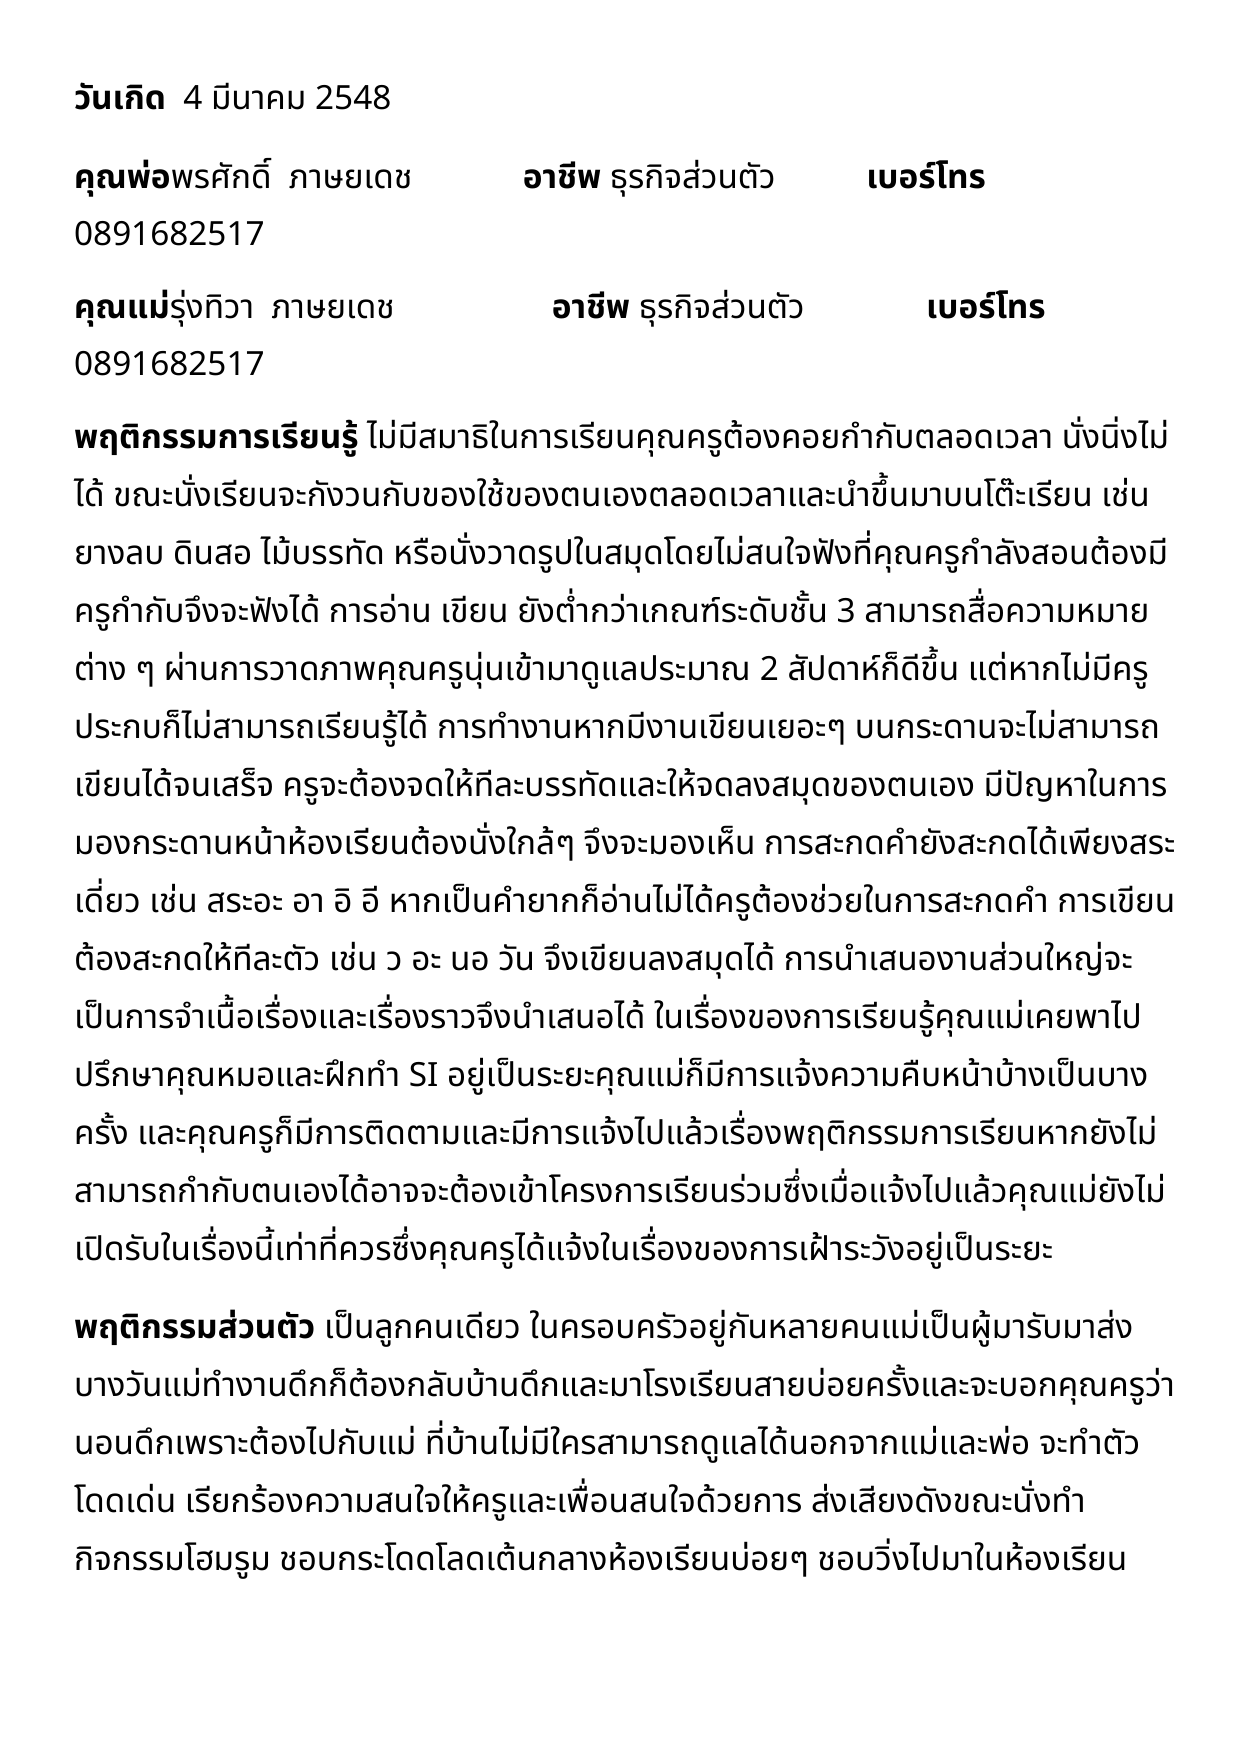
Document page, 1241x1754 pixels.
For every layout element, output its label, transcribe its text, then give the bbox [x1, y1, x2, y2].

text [74, 1303, 1184, 1586]
text พฤติกรรมการเรียนรู้ ไม่มีสมาธิในการเรียนคุณครูต้องคอยกำกับตลอดเวลา นั่งนิ่งไม่ได้ ขณะนั่งเรียนจะกังวนกับของใช้ของตนเองตลอดเวลาและนำขึ้นมาบนโต๊ะเรียน เช่น ยางลบ ดินสอ ไม้บรรทัด หรือนั่งวาดรูปในสมุดโดยไม่สนใจฟังที่คุณครูกำลังสอนต้องมีครูกำกับจึงจะฟังได้ การอ่าน เขียน ยังต่ำกว่าเกณฑ์ระดับชั้น 3 สามารถสื่อความหมายต่าง ๆ ผ่านการวาดภาพคุณครูนุ่นเข้ามาดูแลประมาณ 2 สัปดาห์ก็ดีขึ้น แต่หากไม่มีครูประกบก็ไม่สามารถเรียนรู้ได้ การทำงานหากมีงานเขียนเยอะๆ บนกระดานจะไม่สามารถเขียนได้จนเสร็จ ครูจะต้องจดให้ทีละบรรทัดและให้จดลงสมุดของตนเอง มีปัญหาในการมองกระดานหน้าห้องเรียนต้องนั่งใกล้ๆ จึงจะมองเห็น การสะกดคำยังสะกดได้เพียงสระเดี่ยว เช่น สระอะ อา อิ อี หากเป็นคำยากก็อ่านไม่ได้ครูต้องช่วยในการสะกดคำ การเขียนต้องสะกดให้ทีละตัว เช่น ว อะ นอ วัน จึงเขียนลงสมุดได้ การนำเสนองานส่วนใหญ่จะเป็นการจำเนื้อเรื่องและเรื่องราวจึงนำเสนอได้ ในเรื่องของการเรียนรู้คุณแม่เคยพาไปปรึกษาคุณหมอและฝึกทำ SI อยู่เป็นระยะคุณแม่ก็มีการแจ้งความคืบหน้าบ้างเป็นบางครั้ง และคุณครูก็มีการติดตามและมีการแจ้งไปแล้วเรื่องพฤติกรรมการเรียนหากยังไม่สามารถกำกับตนเองได้อาจจะต้องเข้าโครงการเรียนร่วมซึ่งเมื่อแจ้งไปแล้วคุณแม่ยังไม่เปิดรับในเรื่องนี้เท่าที่ควรซึ่งคุณครูได้แจ้งในเรื่องของการเฝ้าระวังอยู่เป็นระยะ [74, 413, 1184, 1275]
text คุณแม่รุ่งทิวา ภาษยเดช อาชีพ ธุรกิจส่วนตัว เบอร์โทร 0891682517 [74, 283, 1184, 386]
text คุณพ่อพรศักดิ์ ภาษยเดช อาชีพ ธุรกิจส่วนตัว เบอร์โทร 0891682517 [74, 153, 1184, 255]
text วันเกิด 4 มีนาคม 2548 [74, 74, 1184, 124]
